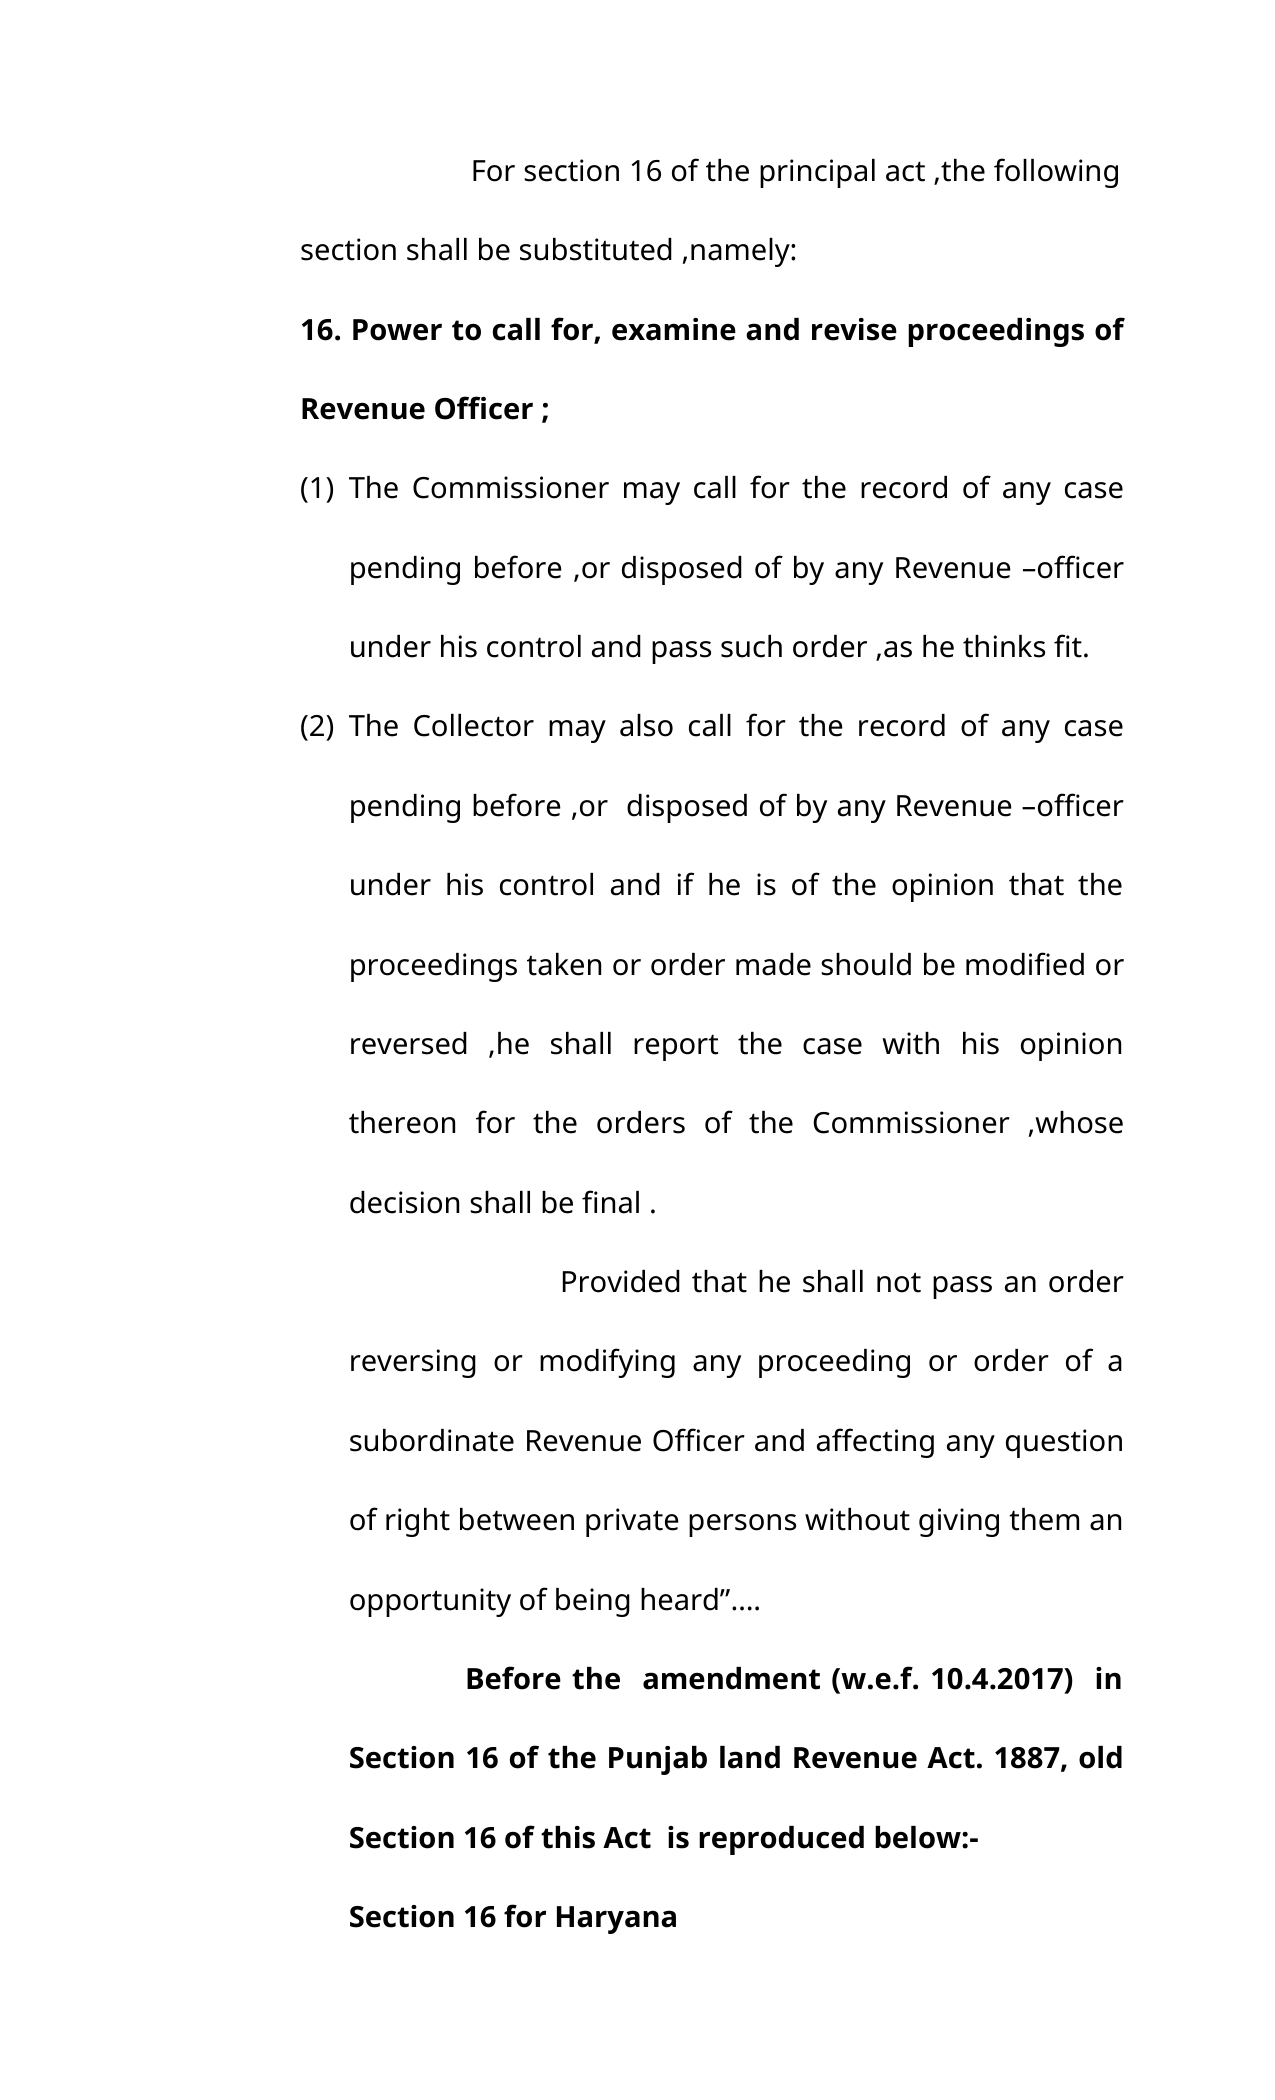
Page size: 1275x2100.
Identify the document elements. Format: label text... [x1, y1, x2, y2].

list The Commissioner may call for the record of any case pending before ,or disposed of by any Revenue –officer under his control and pass such order ,as he thinks fit. [300, 467, 1125, 666]
list Provided that he shall not pass an order reversing or modifying any proceeding or order of a subordinate Revenue Officer and affecting any question of right between private persons without giving them an opportunity of being heard”…. [348, 1261, 1125, 1618]
list 16. Power to call for, examine and revise proceedings of Revenue Officer ; [300, 309, 1125, 428]
list The Collector may also call for the record of any case pending before ,or disposed of by any Revenue –officer under his control and if he is of the opinion that the proceedings taken or order made should be modified or reversed ,he shall report the case with his opinion thereon for the orders of the Commissioner ,whose decision shall be final . [300, 706, 1125, 1222]
list Section 16 for Haryana [348, 1896, 1125, 1936]
list For section 16 of the principal act ,the following section shall be substituted ,namely: [300, 150, 1125, 269]
list Before the amendment (w.e.f. 10.4.2017) in Section 16 of the Punjab land Revenue Act. 1887, old Section 16 of this Act is reproduced below:- [348, 1658, 1125, 1857]
